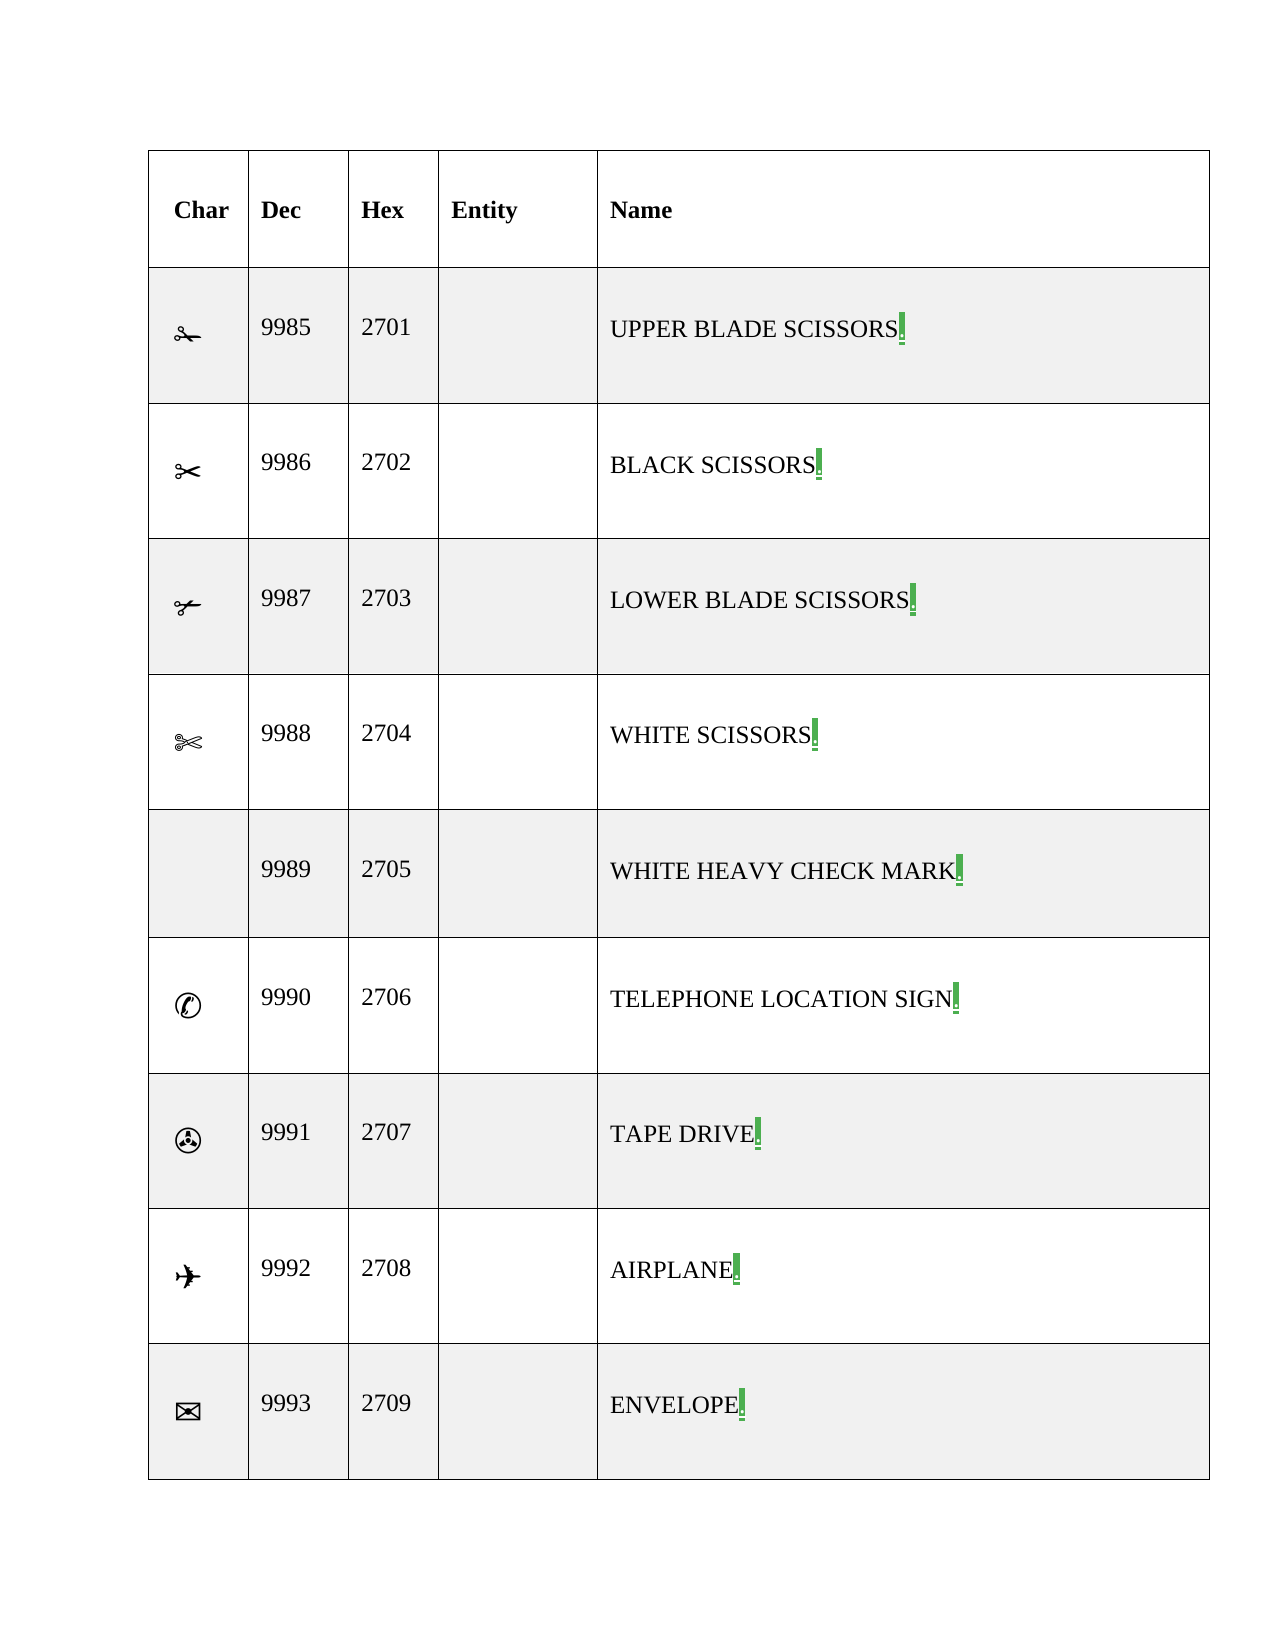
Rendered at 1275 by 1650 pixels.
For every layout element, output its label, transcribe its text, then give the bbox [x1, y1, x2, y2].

table_cell 2708 [349, 1209, 438, 1343]
table_cell [439, 810, 597, 937]
table_header Hex [349, 151, 438, 267]
table_cell 9990 [249, 938, 348, 1072]
table_cell TELEPHONE LOCATION SIGN. [598, 938, 1209, 1072]
table_cell 2702 [349, 404, 438, 538]
table_cell ✆ [149, 938, 248, 1072]
table_cell 2707 [349, 1074, 438, 1208]
table_cell [439, 1074, 597, 1208]
table_cell 2703 [349, 539, 438, 673]
table_header Dec [249, 151, 348, 267]
table_cell 9989 [249, 810, 348, 937]
table_cell 2709 [349, 1344, 438, 1479]
table_cell [439, 404, 597, 538]
table_cell 9991 [249, 1074, 348, 1208]
table_cell TAPE DRIVE. [598, 1074, 1209, 1208]
table_cell ENVELOPE. [598, 1344, 1209, 1479]
table_cell AIRPLANE. [598, 1209, 1209, 1343]
table_cell [439, 938, 597, 1072]
table_cell [439, 675, 597, 809]
table_cell 9992 [249, 1209, 348, 1343]
table_cell ✁ [149, 268, 248, 403]
table_cell 9987 [249, 539, 348, 673]
table_cell [439, 1209, 597, 1343]
table_cell 9988 [249, 675, 348, 809]
table_cell LOWER BLADE SCISSORS. [598, 539, 1209, 673]
table_cell 2704 [349, 675, 438, 809]
table_cell ✉ [149, 1344, 248, 1479]
table_cell WHITE SCISSORS. [598, 675, 1209, 809]
table_cell BLACK SCISSORS. [598, 404, 1209, 538]
table_cell 2701 [349, 268, 438, 403]
table_cell ✇ [149, 1074, 248, 1208]
table_cell ✃ [149, 539, 248, 673]
table_cell ✅ [149, 810, 248, 937]
table_cell 9985 [249, 268, 348, 403]
table_cell [439, 539, 597, 673]
table_cell ✈ [149, 1209, 248, 1343]
table_cell [439, 1344, 597, 1479]
table_cell ✄ [149, 675, 248, 809]
table_cell WHITE HEAVY CHECK MARK. [598, 810, 1209, 937]
table_cell ✂ [149, 404, 248, 538]
table_cell UPPER BLADE SCISSORS. [598, 268, 1209, 403]
table_header Entity [439, 151, 597, 267]
table_header Char [149, 151, 248, 267]
table_cell [439, 268, 597, 403]
table_header Name [598, 151, 1209, 267]
table_cell 2706 [349, 938, 438, 1072]
table_cell 9993 [249, 1344, 348, 1479]
table_cell 9986 [249, 404, 348, 538]
table_cell 2705 [349, 810, 438, 937]
